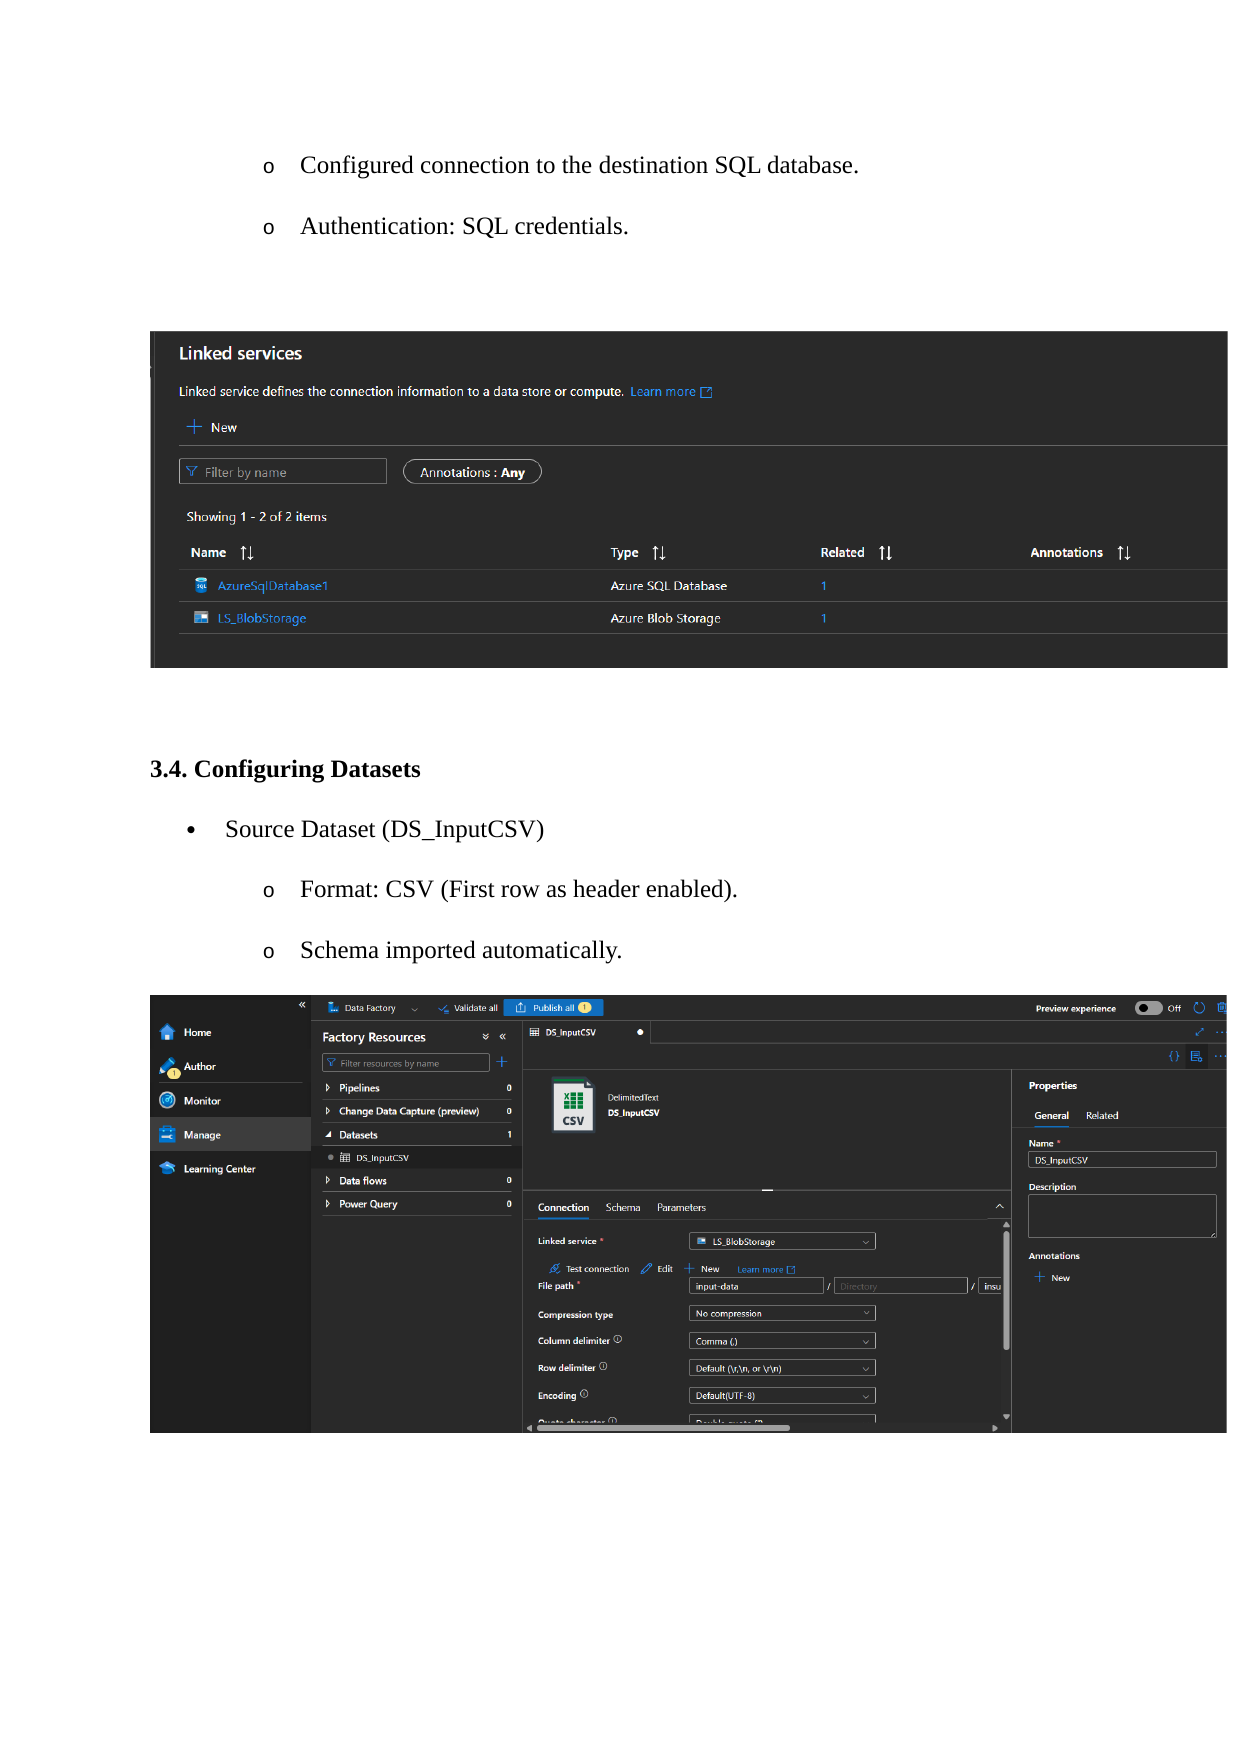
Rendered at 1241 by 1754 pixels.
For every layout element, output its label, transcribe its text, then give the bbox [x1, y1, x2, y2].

list Source Dataset (DS_InputCSV) [187, 814, 1090, 843]
list Configured connection to the destination SQL database. [262, 150, 1090, 179]
picture [150, 995, 1227, 1433]
text 3.4. Configuring Datasets [150, 754, 1090, 783]
picture [150, 331, 1228, 668]
list Authentication: SQL credentials. [262, 211, 1090, 241]
list Schema imported automatically. [262, 935, 1090, 964]
list Format: CSV (First row as header enabled). [262, 874, 1090, 903]
